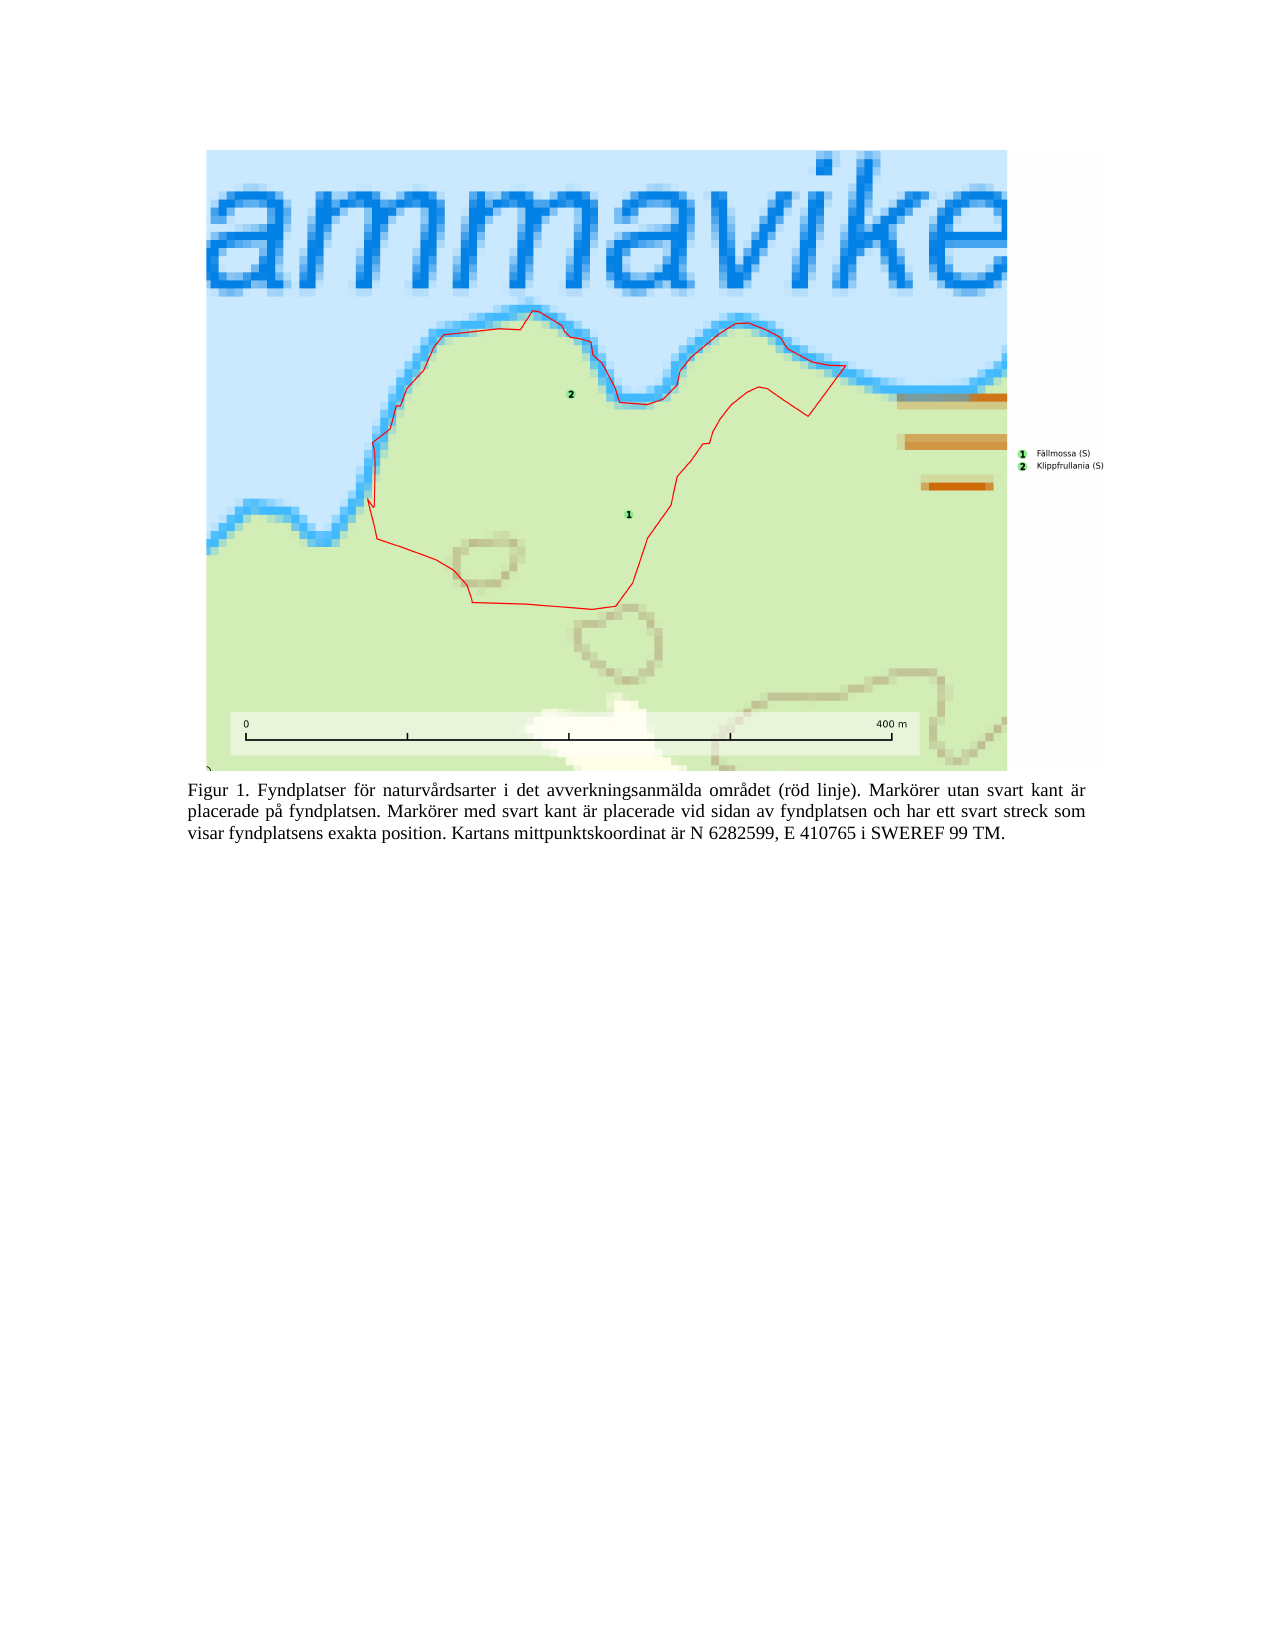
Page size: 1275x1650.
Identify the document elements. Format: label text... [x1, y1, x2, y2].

text Figur 1. Fyndplatser för naturvårdsarter i det avverkningsanmälda området (röd linje). Markörer utan svart kant är placerade på fyndplatsen. Markörer med svart kant är placerade vid sidan av fyndplatsen och har ett svart streck som visar fyndplatsens exakta position. Kartans mittpunktskoordinat är N 6282599, E 410765 i SWEREF 99 TM. [187, 779, 1087, 843]
picture [206, 150, 1107, 771]
